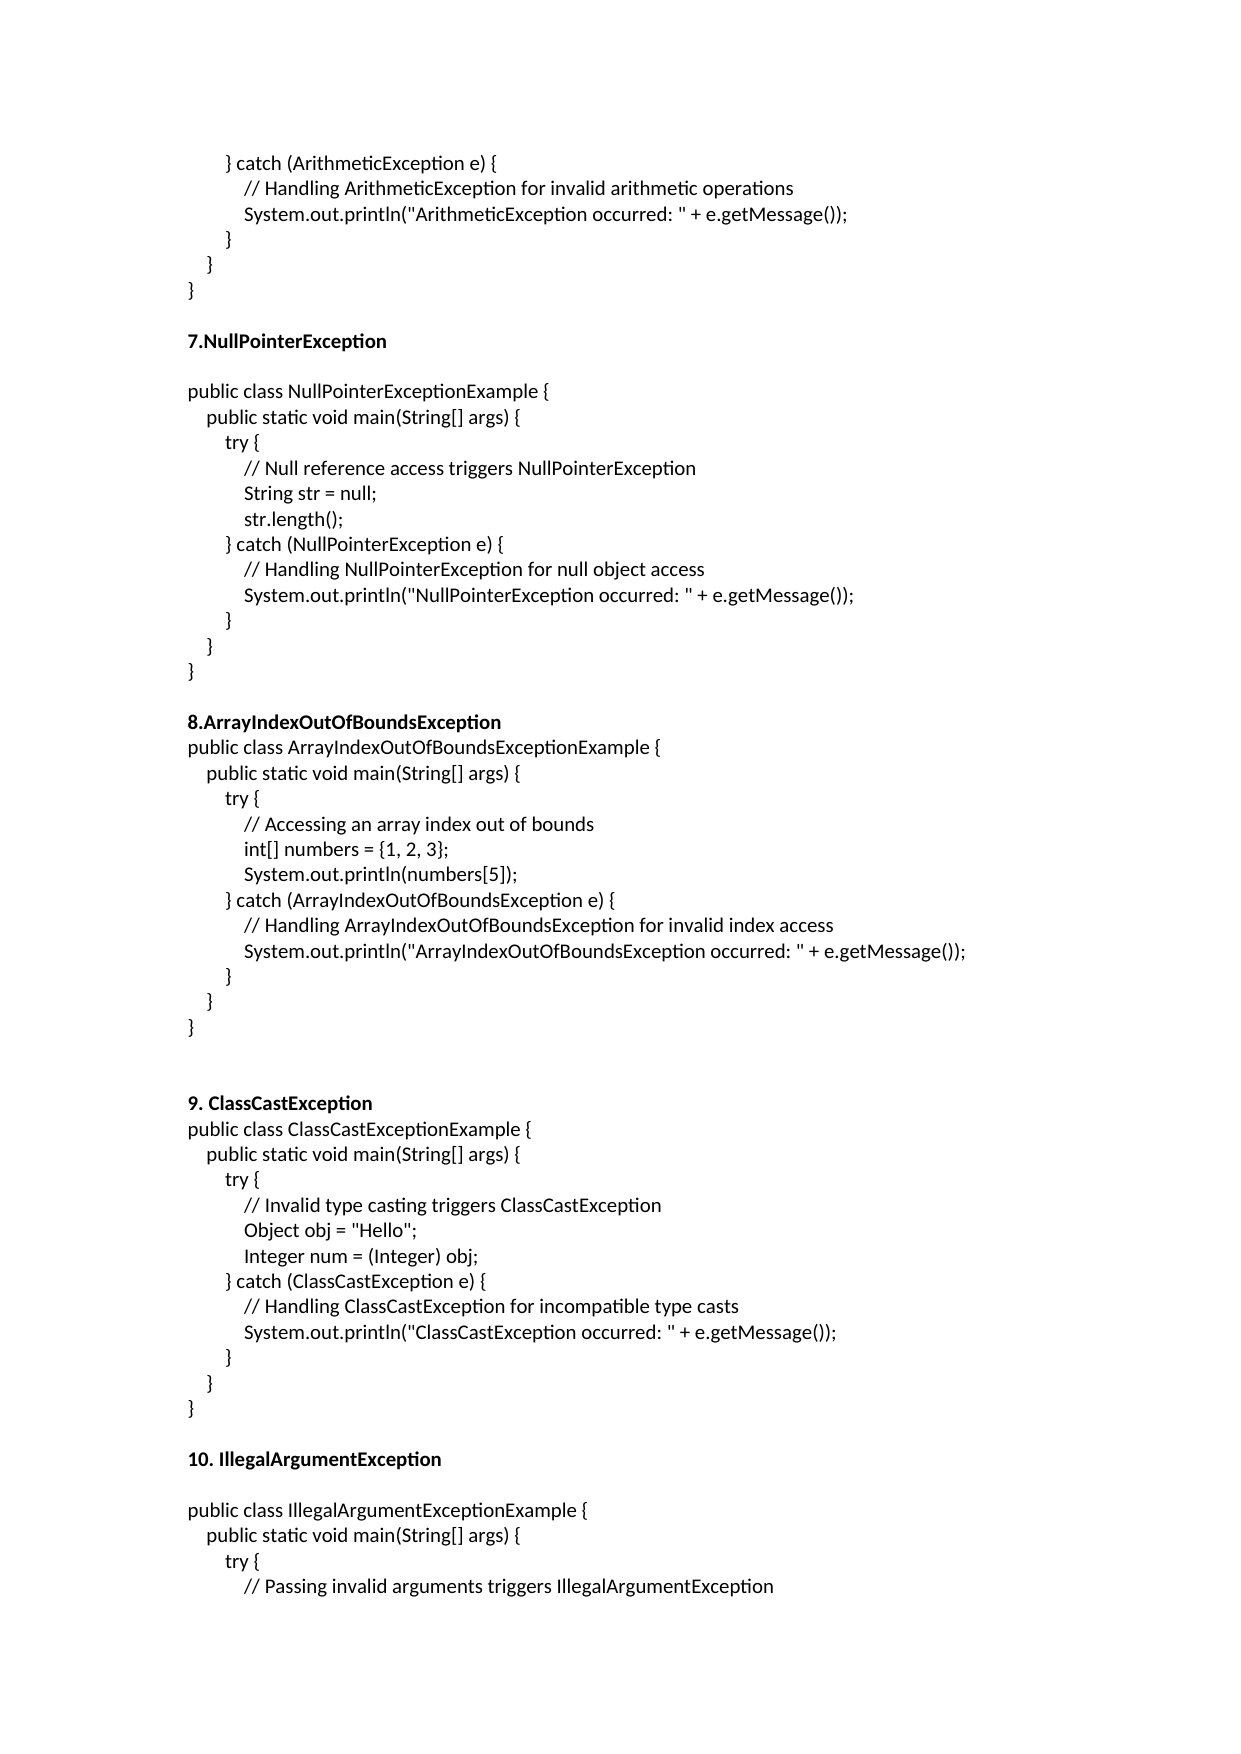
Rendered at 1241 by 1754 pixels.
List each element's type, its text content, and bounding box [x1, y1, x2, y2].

text } [187, 633, 1053, 658]
text System.out.println("ArithmeticException occurred: " + e.getMessage()); [187, 201, 1053, 226]
text 10. IllegalArgumentException [187, 1446, 1053, 1472]
text } [187, 658, 1053, 684]
text // Handling ArithmeticException for invalid arithmetic operations [187, 175, 1053, 201]
text System.out.println(numbers[5]); [187, 862, 1053, 887]
text 9. ClassCastException [187, 1090, 1053, 1116]
text } [187, 252, 1053, 277]
text System.out.println("NullPointerException occurred: " + e.getMessage()); [187, 582, 1053, 607]
text Integer num = (Integer) obj; [187, 1243, 1053, 1268]
text System.out.println("ClassCastException occurred: " + e.getMessage()); [187, 1319, 1053, 1344]
text } [187, 226, 1053, 252]
text public class ClassCastExceptionExample { [187, 1116, 1053, 1141]
text } [187, 1395, 1053, 1421]
text 8.ArrayIndexOutOfBoundsException [187, 709, 1053, 734]
text Object obj = "Hello"; [187, 1217, 1053, 1243]
text // Accessing an array index out of bounds [187, 811, 1053, 836]
text try { [187, 1548, 1053, 1573]
text // Handling ArrayIndexOutOfBoundsException for invalid index access [187, 912, 1053, 938]
text try { [187, 1167, 1053, 1192]
text public static void main(String[] args) { [187, 404, 1053, 429]
text public static void main(String[] args) { [187, 1522, 1053, 1548]
text try { [187, 429, 1053, 455]
text } [187, 1344, 1053, 1370]
text } [187, 607, 1053, 633]
text public class NullPointerExceptionExample { [187, 379, 1053, 404]
text } [187, 1370, 1053, 1395]
text } catch (ArrayIndexOutOfBoundsException e) { [187, 887, 1053, 912]
text // Null reference access triggers NullPointerException [187, 455, 1053, 480]
text } [187, 1014, 1053, 1039]
text // Handling NullPointerException for null object access [187, 557, 1053, 582]
text } [187, 277, 1053, 302]
text try { [187, 785, 1053, 811]
text public static void main(String[] args) { [187, 760, 1053, 785]
text // Passing invalid arguments triggers IllegalArgumentException [187, 1573, 1053, 1599]
text // Handling ClassCastException for incompatible type casts [187, 1294, 1053, 1319]
text str.length(); [187, 506, 1053, 531]
text public class ArrayIndexOutOfBoundsExceptionExample { [187, 734, 1053, 760]
text 7.NullPointerException [187, 328, 1053, 353]
text } catch (ArithmeticException e) { [187, 150, 1053, 175]
text System.out.println("ArrayIndexOutOfBoundsException occurred: " + e.getMessage()); [187, 938, 1053, 963]
text String str = null; [187, 480, 1053, 506]
text public class IllegalArgumentExceptionExample { [187, 1497, 1053, 1522]
text } [187, 989, 1053, 1014]
text // Invalid type casting triggers ClassCastException [187, 1192, 1053, 1217]
text } [187, 963, 1053, 989]
text } catch (NullPointerException e) { [187, 531, 1053, 557]
text } catch (ClassCastException e) { [187, 1268, 1053, 1294]
text public static void main(String[] args) { [187, 1141, 1053, 1167]
text int[] numbers = {1, 2, 3}; [187, 836, 1053, 862]
